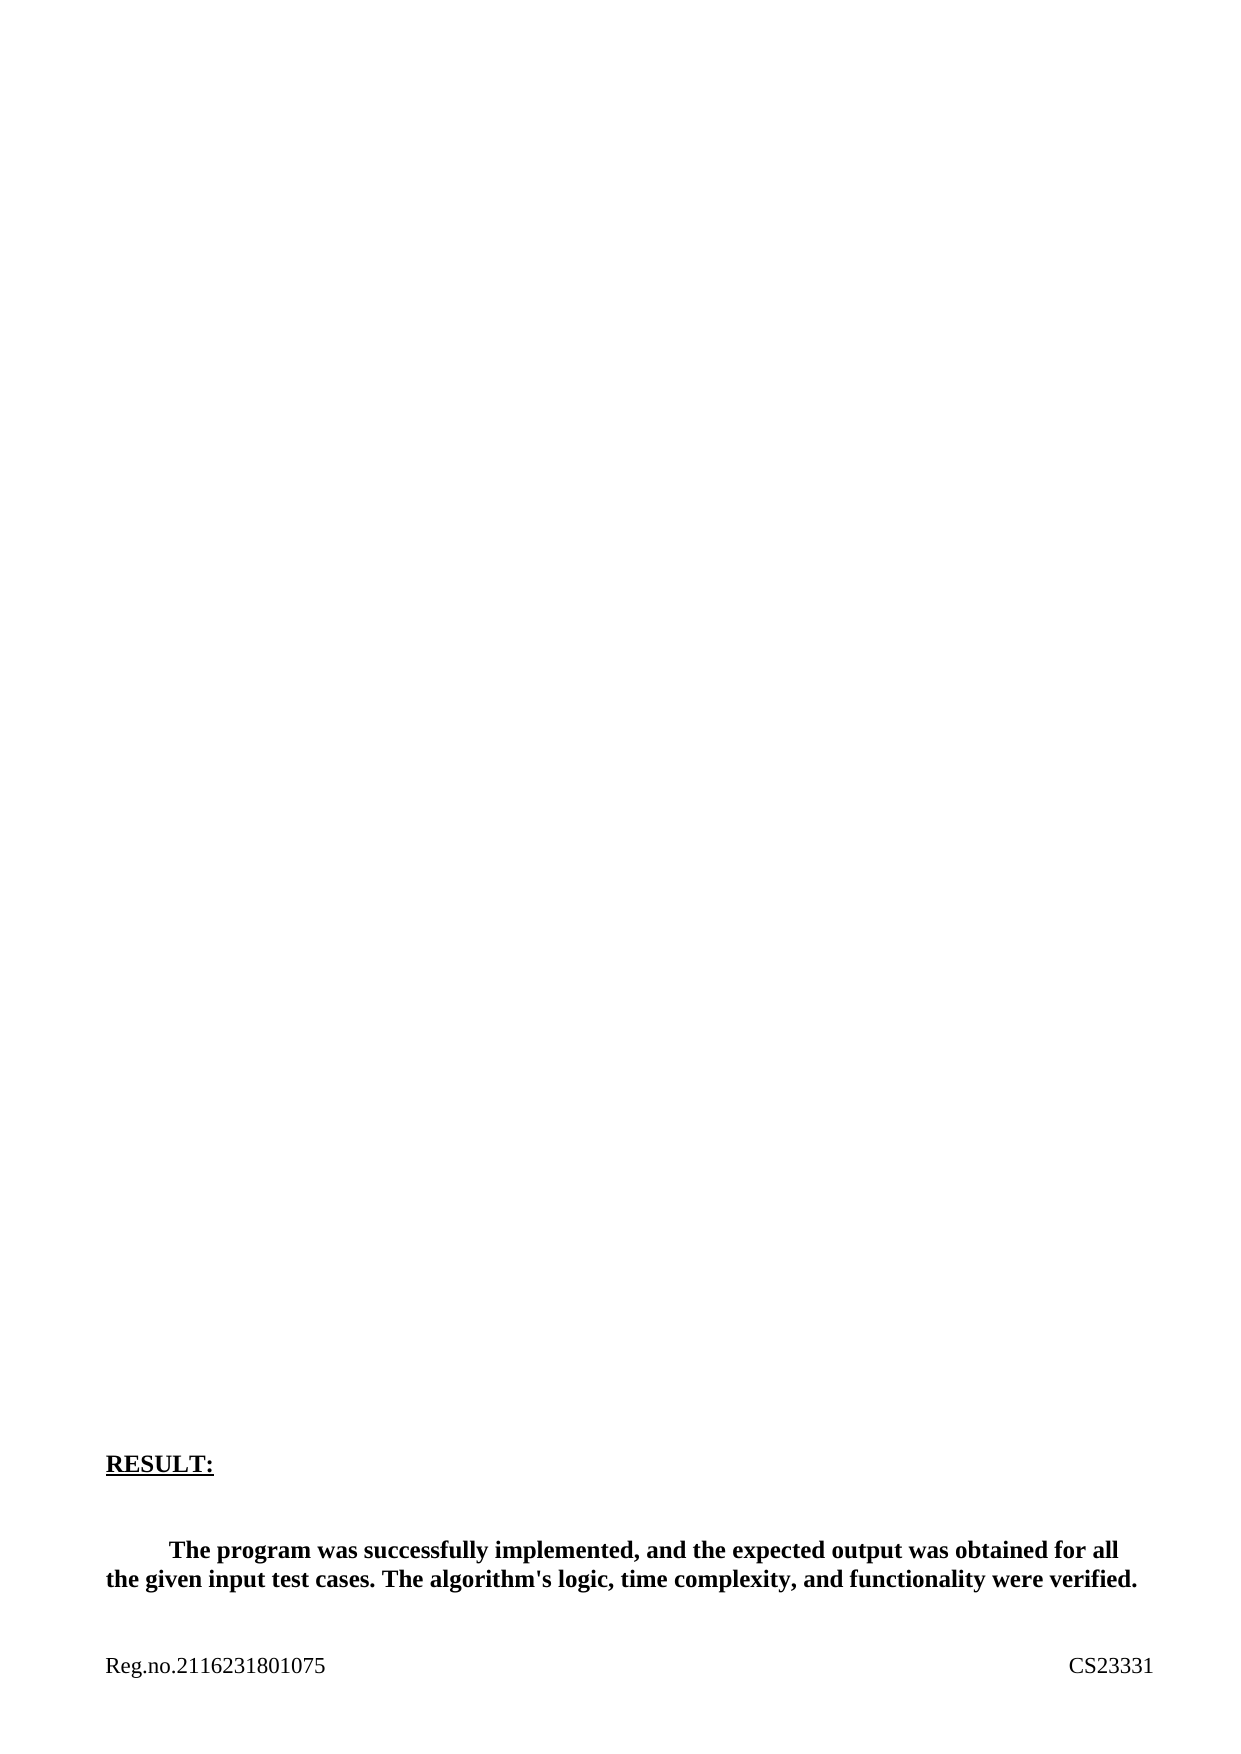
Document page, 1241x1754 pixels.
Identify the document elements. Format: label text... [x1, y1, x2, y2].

text RESULT: [106, 1449, 1155, 1478]
text The program was successfully implemented, and the expected output was obtained for all the given input test cases. The algorithm's logic, time complexity, and functionality were verified. [106, 1535, 1155, 1593]
